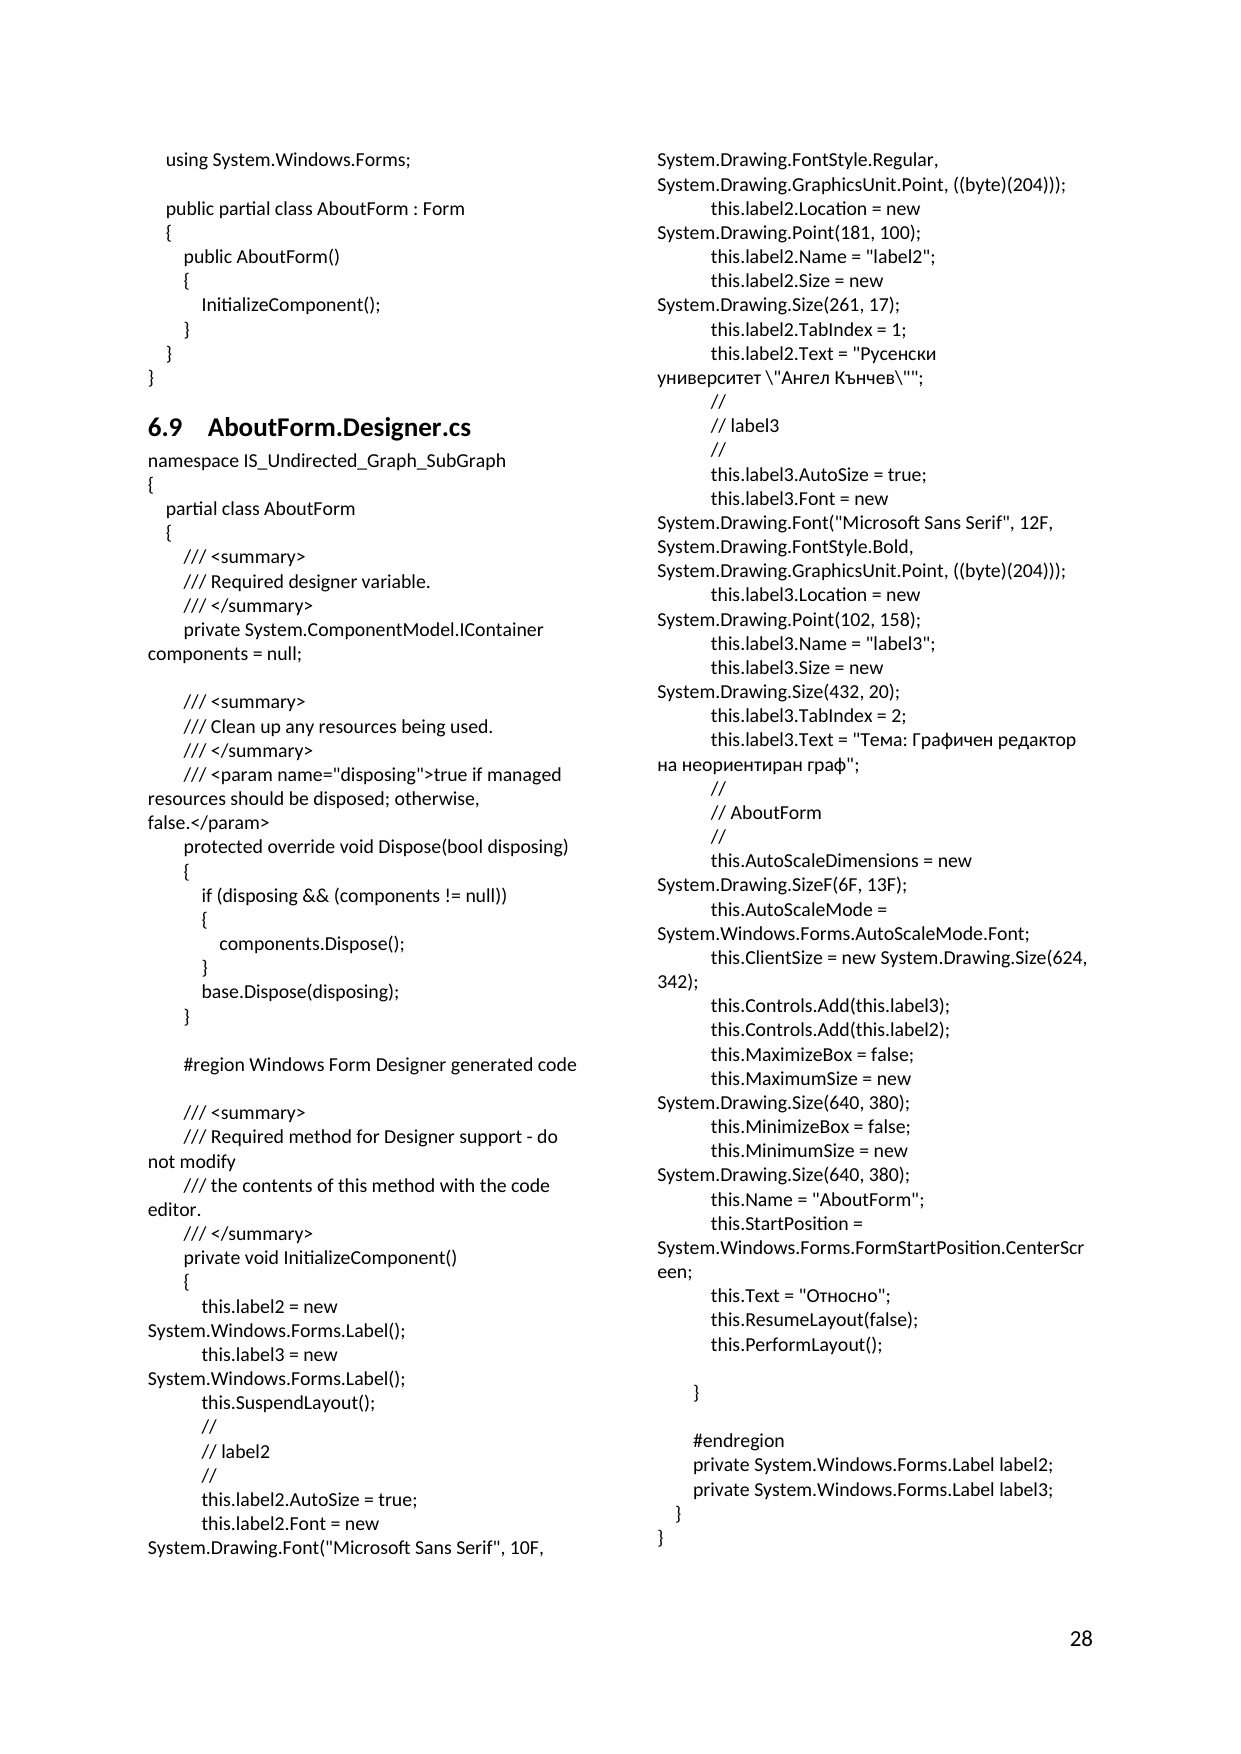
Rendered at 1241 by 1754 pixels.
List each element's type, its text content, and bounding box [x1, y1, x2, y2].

text base.Dispose(disposing); [148, 980, 583, 1004]
text this.label2.Size = new System.Drawing.Size(261, 17); [657, 268, 1093, 317]
text } [148, 317, 583, 341]
text this.AutoScaleMode = System.Windows.Forms.AutoScaleMode.Font; [657, 897, 1093, 945]
text private System.ComponentModel.IContainer components = null; [148, 617, 583, 666]
text } [657, 1380, 1093, 1404]
text /// <param name="disposing">true if managed resources should be disposed; otherwise, false.</param> [148, 762, 583, 835]
text this.MinimizeBox = false; [657, 1114, 1093, 1138]
text InitializeComponent(); [148, 293, 583, 317]
text /// <summary> [148, 545, 583, 569]
text /// Clean up any resources being used. [148, 714, 583, 738]
text this.label2.Font = new System.Drawing.Font("Microsoft Sans Serif", 10F, System.Drawing.FontStyle.Regular, System.Drawing.GraphicsUnit.Point, ((byte)(204))); [148, 1511, 583, 1560]
text { [148, 521, 583, 545]
text /// </summary> [148, 738, 583, 762]
text /// </summary> [148, 593, 583, 617]
text namespace IS_Undirected_Graph_SubGraph [148, 448, 583, 472]
text this.ClientSize = new System.Drawing.Size(624, 342); [657, 945, 1093, 993]
text } [148, 956, 583, 980]
text private System.Windows.Forms.Label label3; [657, 1477, 1093, 1501]
text #endregion [657, 1428, 1093, 1453]
text using System.Windows.Forms; [148, 148, 583, 172]
text /// </summary> [148, 1221, 583, 1246]
text #region Windows Form Designer generated code [148, 1052, 583, 1076]
text // [148, 1463, 583, 1487]
text public partial class AboutForm : Form [148, 196, 583, 220]
text protected override void Dispose(bool disposing) [148, 835, 583, 859]
text this.label3.Name = "label3"; [657, 631, 1093, 655]
text this.Name = "AboutForm"; [657, 1187, 1093, 1211]
text /// Required designer variable. [148, 569, 583, 593]
text this.label3.Size = new System.Drawing.Size(432, 20); [657, 655, 1093, 703]
text this.StartPosition = System.Windows.Forms.FormStartPosition.CenterScreen; [657, 1211, 1093, 1283]
text // label2 [148, 1439, 583, 1463]
text this.label2.Location = new System.Drawing.Point(181, 100); [657, 196, 1093, 244]
text this.label2.Font = new System.Drawing.Font("Microsoft Sans Serif", 10F, System.Drawing.FontStyle.Regular, System.Drawing.GraphicsUnit.Point, ((byte)(204))); [657, 148, 1093, 196]
text components.Dispose(); [148, 931, 583, 956]
text /// <summary> [148, 1101, 583, 1125]
text this.PerformLayout(); [657, 1332, 1093, 1356]
text // label3 [657, 413, 1093, 438]
text // [148, 1415, 583, 1439]
text } [148, 341, 583, 365]
text // [657, 389, 1093, 413]
text this.MaximizeBox = false; [657, 1042, 1093, 1066]
text this.Controls.Add(this.label2); [657, 1018, 1093, 1042]
text this.label2.TabIndex = 1; [657, 317, 1093, 341]
text } [148, 365, 583, 389]
text this.label3.AutoSize = true; [657, 462, 1093, 486]
text private System.Windows.Forms.Label label2; [657, 1453, 1093, 1477]
text /// the contents of this method with the code editor. [148, 1173, 583, 1221]
text private void InitializeComponent() [148, 1246, 583, 1270]
text this.label2.AutoSize = true; [148, 1487, 583, 1511]
text { [148, 859, 583, 883]
text { [148, 268, 583, 293]
text this.AutoScaleDimensions = new System.Drawing.SizeF(6F, 13F); [657, 848, 1093, 897]
text /// Required method for Designer support - do not modify [148, 1125, 583, 1173]
text this.label3.Text = "Тема: Графичен редактор на неориентиран граф"; [657, 728, 1093, 776]
text // [657, 438, 1093, 462]
text this.MaximumSize = new System.Drawing.Size(640, 380); [657, 1066, 1093, 1114]
text } [657, 1501, 1093, 1525]
text this.MinimumSize = new System.Drawing.Size(640, 380); [657, 1138, 1093, 1187]
text this.label3 = new System.Windows.Forms.Label(); [148, 1342, 583, 1391]
text { [148, 1270, 583, 1294]
text this.SuspendLayout(); [148, 1391, 583, 1415]
text this.label2 = new System.Windows.Forms.Label(); [148, 1294, 583, 1342]
text /// <summary> [148, 690, 583, 714]
text } [148, 1004, 583, 1028]
text { [148, 220, 583, 244]
text this.ResumeLayout(false); [657, 1308, 1093, 1332]
text // [657, 776, 1093, 800]
text public AboutForm() [148, 244, 583, 268]
subtitle AboutForm.Designer.cs [148, 410, 583, 443]
text this.label2.Name = "label2"; [657, 244, 1093, 268]
text if (disposing && (components != null)) [148, 883, 583, 907]
text // [657, 824, 1093, 848]
text this.label3.Font = new System.Drawing.Font("Microsoft Sans Serif", 12F, System.Drawing.FontStyle.Bold, System.Drawing.GraphicsUnit.Point, ((byte)(204))); [657, 486, 1093, 583]
text } [657, 1525, 1093, 1549]
text // AboutForm [657, 800, 1093, 824]
text this.label3.TabIndex = 2; [657, 703, 1093, 728]
text { [148, 907, 583, 931]
text partial class AboutForm [148, 496, 583, 521]
text this.label3.Location = new System.Drawing.Point(102, 158); [657, 583, 1093, 631]
text this.Controls.Add(this.label3); [657, 993, 1093, 1018]
text this.Text = "Относно"; [657, 1283, 1093, 1308]
text this.label2.Text = "Русенски университет \"Ангел Кънчев\""; [657, 341, 1093, 389]
text { [148, 472, 583, 496]
